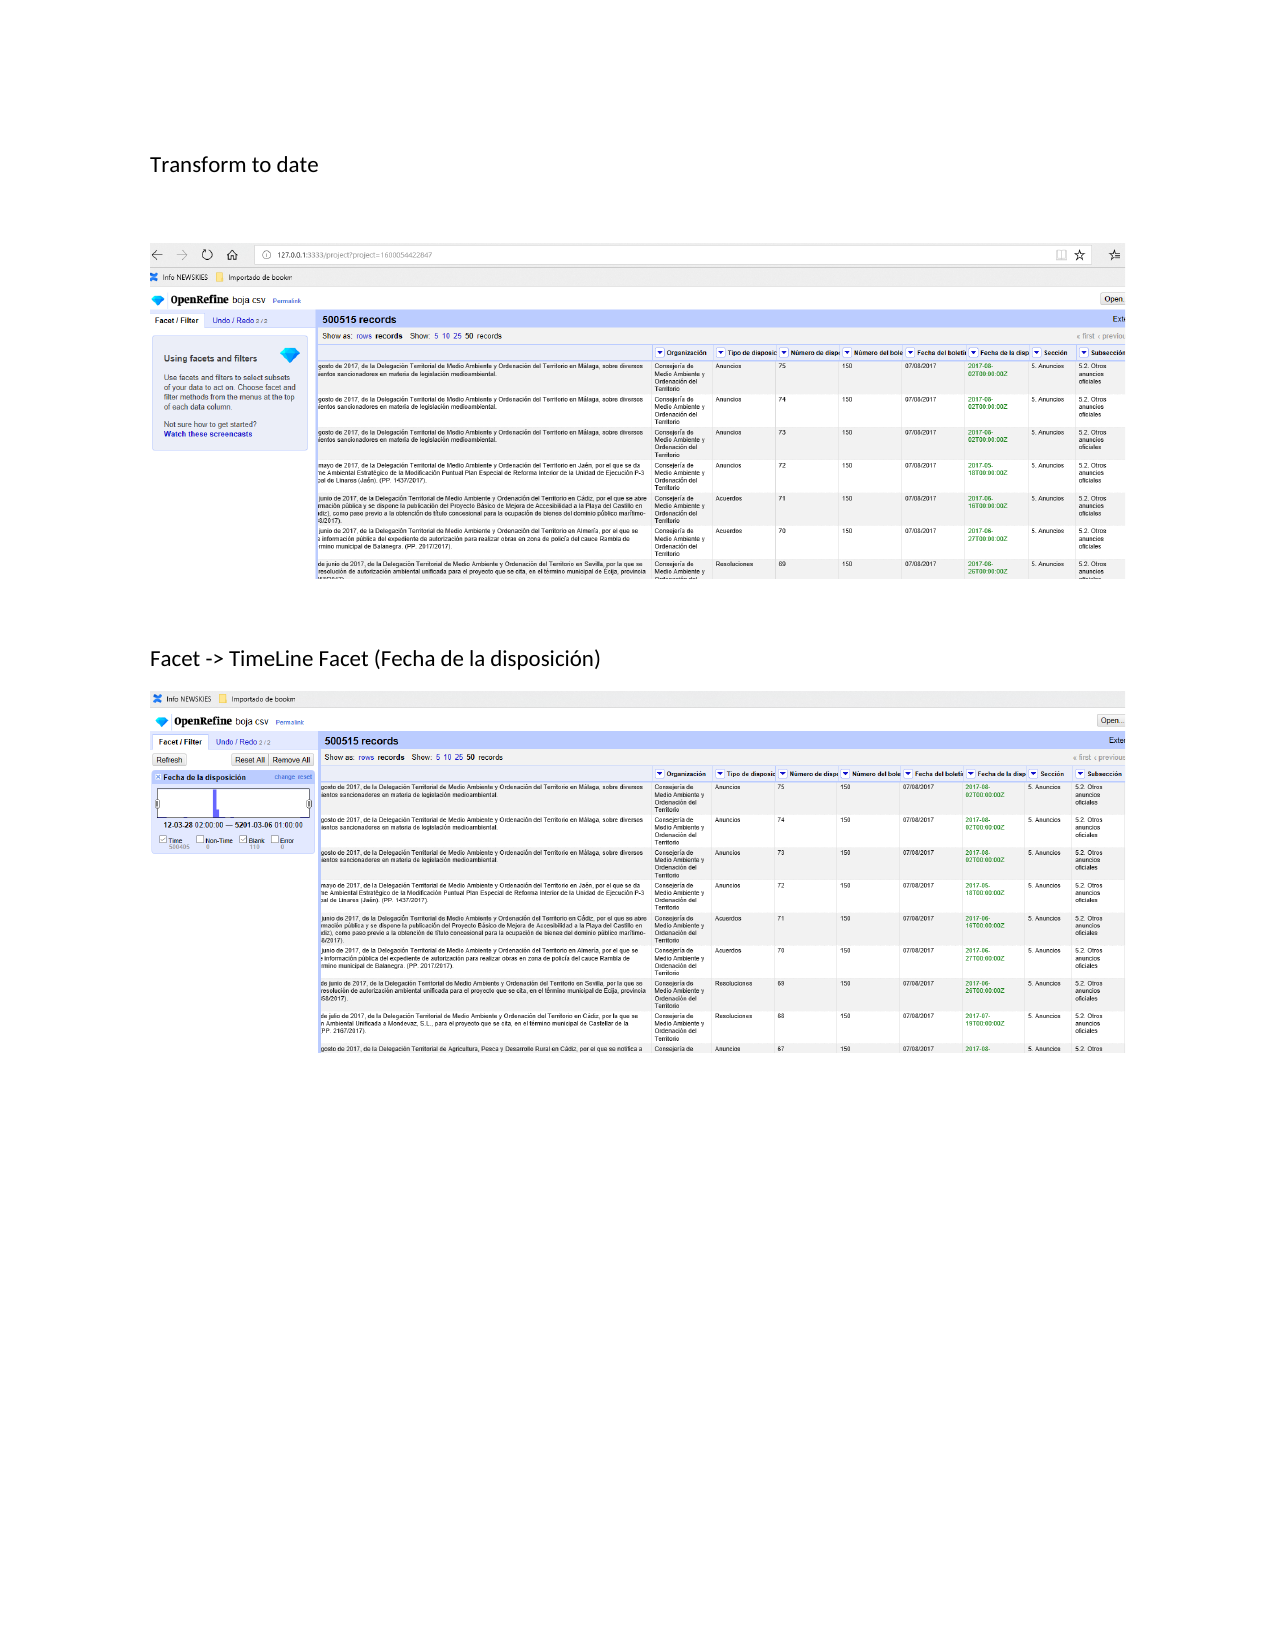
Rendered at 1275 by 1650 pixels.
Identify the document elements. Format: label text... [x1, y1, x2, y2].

picture [150, 691, 1125, 1053]
picture [150, 243, 1125, 579]
text Transform to date [150, 150, 1125, 178]
text Facet -> TimeLine Facet (Fecha de la disposición) [150, 644, 1125, 672]
